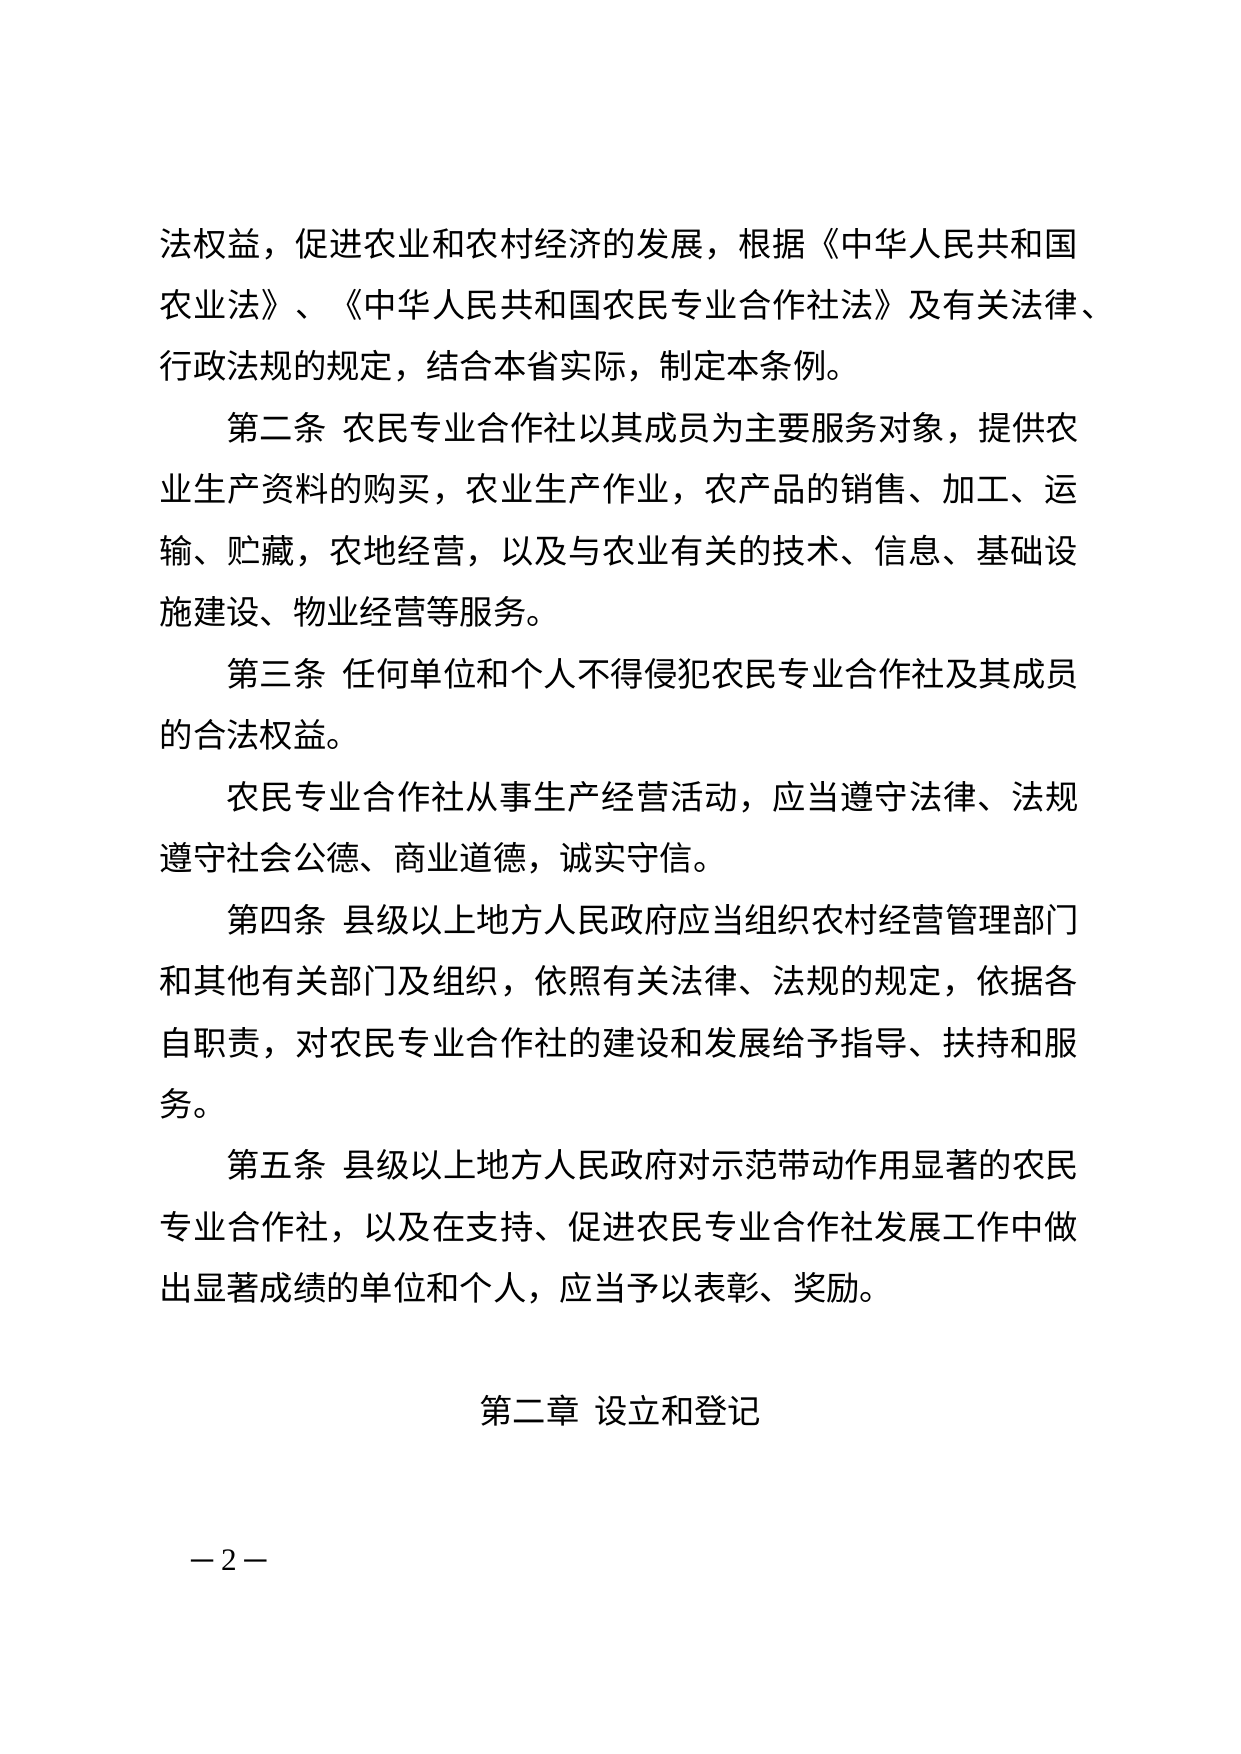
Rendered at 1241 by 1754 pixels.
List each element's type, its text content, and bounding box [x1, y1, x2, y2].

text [159, 207, 1081, 391]
text 农民专业合作社从事生产经营活动，应当遵守法律、法规，遵守社会公德、商业道德，诚实守信。 [159, 760, 1081, 883]
text 第四条 县级以上地方人民政府应当组织农村经营管理部门和其他有关部门及组织，依照有关法律、法规的规定，依据各自职责，对农民专业合作社的建设和发展给予指导、扶持和服务。 [159, 883, 1081, 1129]
text 第二条 农民专业合作社以其成员为主要服务对象，提供农业生产资料的购买，农业生产作业，农产品的销售、加工、运输、贮藏，农地经营，以及与农业有关的技术、信息、基础设施建设、物业经营等服务。 [159, 391, 1081, 637]
text 第三条 任何单位和个人不得侵犯农民专业合作社及其成员的合法权益。 [159, 637, 1081, 760]
text 第二章 设立和登记 [159, 1374, 1081, 1436]
text 第五条 县级以上地方人民政府对示范带动作用显著的农民专业合作社，以及在支持、促进农民专业合作社发展工作中做出显著成绩的单位和个人，应当予以表彰、奖励。 [159, 1129, 1081, 1313]
